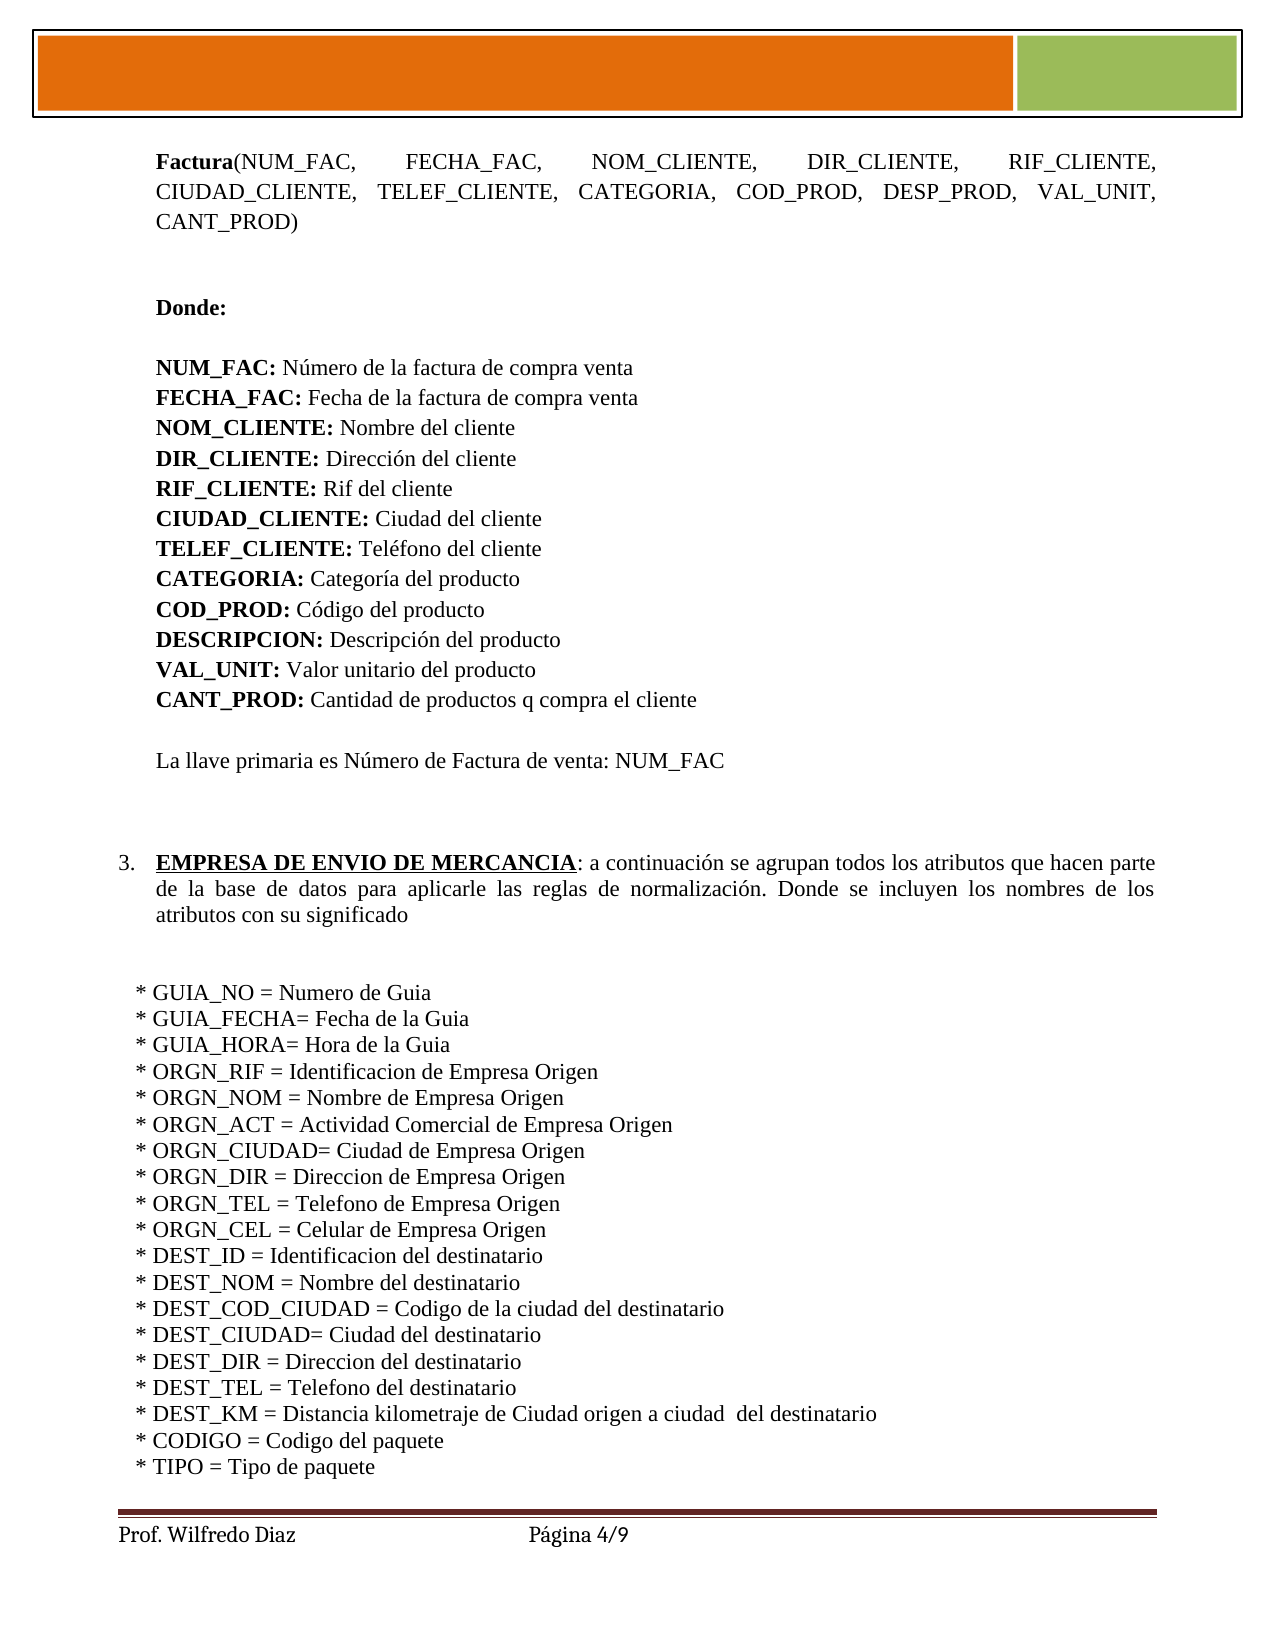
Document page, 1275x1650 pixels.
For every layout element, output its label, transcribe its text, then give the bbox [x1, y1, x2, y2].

text * DEST_ID = Identificacion del destinatario [118, 1242, 1157, 1269]
text VAL_UNIT: Valor unitario del producto [156, 656, 1157, 682]
text * GUIA_FECHA= Fecha de la Guia [118, 1005, 1157, 1032]
text * DEST_KM = Distancia kilometraje de Ciudad origen a ciudad del destinatario [118, 1401, 1157, 1427]
text * TIPO = Tipo de paquete [118, 1453, 1157, 1479]
text Donde: [156, 293, 1157, 320]
text COD_PROD: Código del producto [156, 596, 1157, 622]
text TELEF_CLIENTE: Teléfono del cliente [156, 535, 1157, 562]
text * ORGN_RIF = Identificacion de Empresa Origen [118, 1058, 1157, 1084]
text CATEGORIA: Categoría del producto [156, 565, 1157, 592]
list Factura(NUM_FAC, FECHA_FAC, NOM_CLIENTE, DIR_CLIENTE, RIF_CLIENTE, CIUDAD_CLIENTE, TELEF_CLIENTE, CATEGORIA, COD_PROD, DESP_PROD, VAL_UNIT, CANT_PROD) [156, 148, 1157, 234]
text CIUDAD_CLIENTE: Ciudad del cliente [156, 505, 1157, 531]
text * GUIA_NO = Numero de Guia [118, 979, 1157, 1005]
text * CODIGO = Codigo del paquete [118, 1427, 1157, 1453]
text * DEST_COD_CIUDAD = Codigo de la ciudad del destinatario [118, 1295, 1157, 1321]
text NOM_CLIENTE: Nombre del cliente [156, 414, 1157, 441]
text * ORGN_ACT = Actividad Comercial de Empresa Origen [118, 1111, 1157, 1137]
text * DEST_TEL = Telefono del destinatario [118, 1374, 1157, 1401]
text FECHA_FAC: Fecha de la factura de compra venta [156, 384, 1157, 411]
list EMPRESA DE ENVIO DE MERCANCIA: a continuación se agrupan todos los atributos que hacen parte de la base de datos para aplicarle las reglas de normalización. Donde se incluyen los nombres de los atributos con su significado [118, 849, 1157, 928]
text * ORGN_NOM = Nombre de Empresa Origen [118, 1084, 1157, 1111]
text * ORGN_TEL = Telefono de Empresa Origen [118, 1190, 1157, 1216]
text CANT_PROD: Cantidad de productos q compra el cliente [156, 686, 1157, 713]
text * DEST_DIR = Direccion del destinatario [118, 1348, 1157, 1374]
text NUM_FAC: Número de la factura de compra venta [156, 354, 1157, 380]
text * GUIA_HORA= Hora de la Guia [118, 1032, 1157, 1058]
text * DEST_NOM = Nombre del destinatario [118, 1269, 1157, 1295]
text La llave primaria es Número de Factura de venta: NUM_FAC [156, 747, 1157, 773]
text DESCRIPCION: Descripción del producto [156, 626, 1157, 652]
text RIF_CLIENTE: Rif del cliente [156, 475, 1157, 501]
text * ORGN_DIR = Direccion de Empresa Origen [118, 1163, 1157, 1190]
text * ORGN_CIUDAD= Ciudad de Empresa Origen [118, 1137, 1157, 1163]
text DIR_CLIENTE: Dirección del cliente [156, 444, 1157, 471]
text * ORGN_CEL = Celular de Empresa Origen [118, 1216, 1157, 1242]
text * DEST_CIUDAD= Ciudad del destinatario [118, 1321, 1157, 1348]
